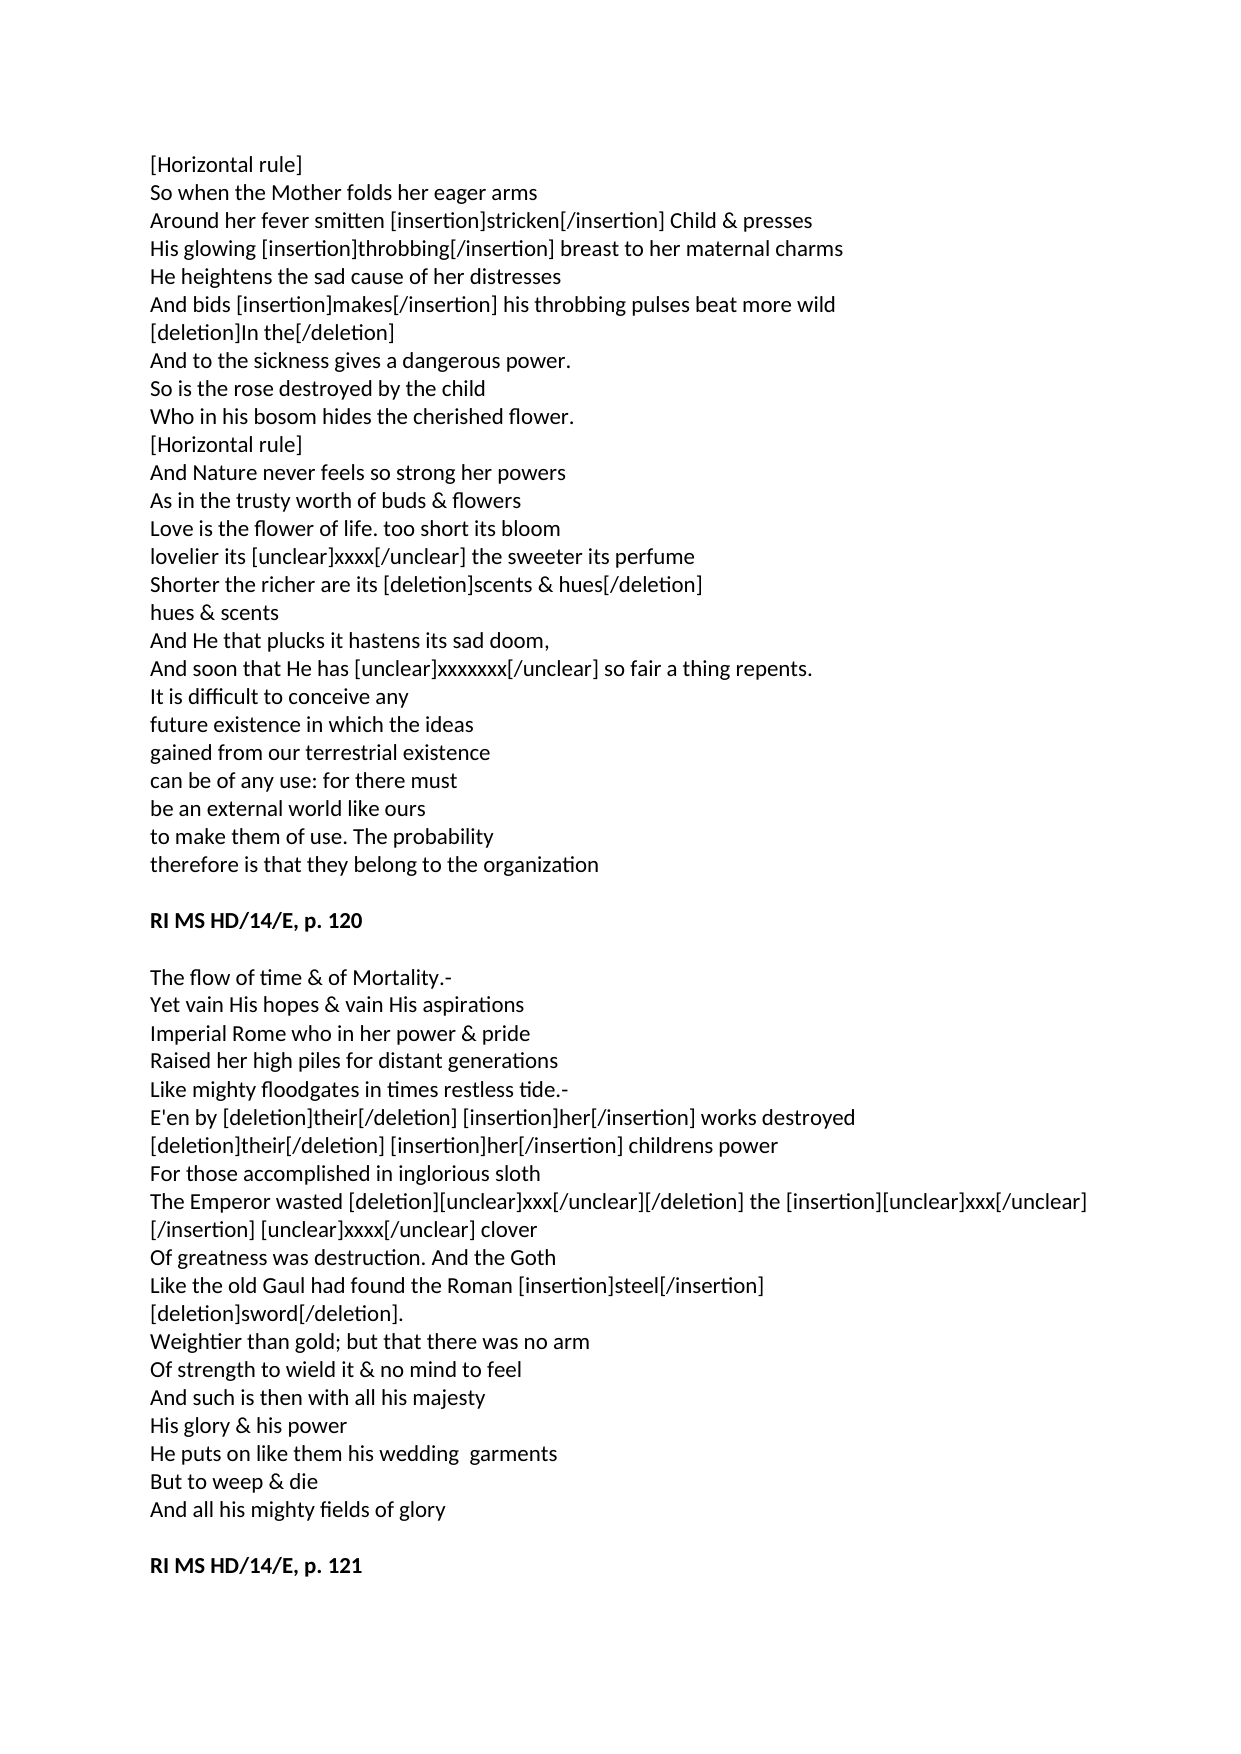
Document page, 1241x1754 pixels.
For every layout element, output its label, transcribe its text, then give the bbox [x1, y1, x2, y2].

text And to the sickness gives a dangerous power. [150, 346, 1090, 374]
text RI MS HD/14/E, p. 120 [150, 907, 1090, 934]
text hues & scents And He that plucks it hastens its sad doom, [150, 598, 1090, 654]
text He heightens the sad cause of her distresses [150, 262, 1090, 290]
text be an external world like ours to make them of use. The probability therefore is that they belong to the organization [150, 794, 1090, 878]
text So when the Mother folds her eager arms [150, 178, 1090, 206]
text [Horizontal rule] And Nature never feels so strong her powers As in the trusty worth of buds & flowers Love is the flower of life. too short its bloom lovelier its [unclear]xxxx[/unclear] the sweeter its perfume [150, 430, 1090, 570]
text Shorter the richer are its [deletion]scents & hues[/deletion] [150, 570, 1090, 598]
text RI MS HD/14/E, p. 121 [150, 1551, 1090, 1579]
text Of strength to wield it & no mind to feel And such is then with all his majesty His glory & his power He puts on like them his wedding garments [150, 1355, 1090, 1467]
text [deletion]sword[/deletion]. Weightier than gold; but that there was no arm [150, 1299, 1090, 1355]
text Around her fever smitten [insertion]stricken[/insertion] Child & presses His glowing [insertion]throbbing[/insertion] breast to her maternal charms [150, 206, 1090, 262]
text [deletion]In the[/deletion] [150, 318, 1090, 346]
text And bids [insertion]makes[/insertion] his throbbing pulses beat more wild [150, 290, 1090, 318]
text So is the rose destroyed by the child [150, 374, 1090, 402]
text Yet vain His hopes & vain His aspirations Imperial Rome who in her power & pride Raised her high piles for distant generations Like mighty floodgates in times restless tide.- E'en by [deletion]their[/deletion] [insertion]her[/insertion] works destroyed [deletion]their[/deletion] [insertion]her[/insertion] childrens power For those accomplished in inglorious sloth The Emperor wasted [deletion][unclear]xxx[/unclear][/deletion] the [insertion][unclear]xxx[/unclear][/insertion] [unclear]xxxx[/unclear] clover Of greatness was destruction. And the Goth Like the old Gaul had found the Roman [insertion]steel[/insertion] [150, 991, 1090, 1299]
text And soon that He has [unclear]xxxxxxx[/unclear] so fair a thing repents. It is difficult to conceive any future existence in which the ideas gained from our terrestrial existence can be of any use: for there must [150, 654, 1090, 794]
text Who in his bosom hides the cherished flower. [150, 402, 1090, 430]
text But to weep & die And all his mighty fields of glory [150, 1467, 1090, 1523]
text [Horizontal rule] [150, 150, 1090, 178]
text The flow of time & of Mortality.- [150, 963, 1090, 991]
